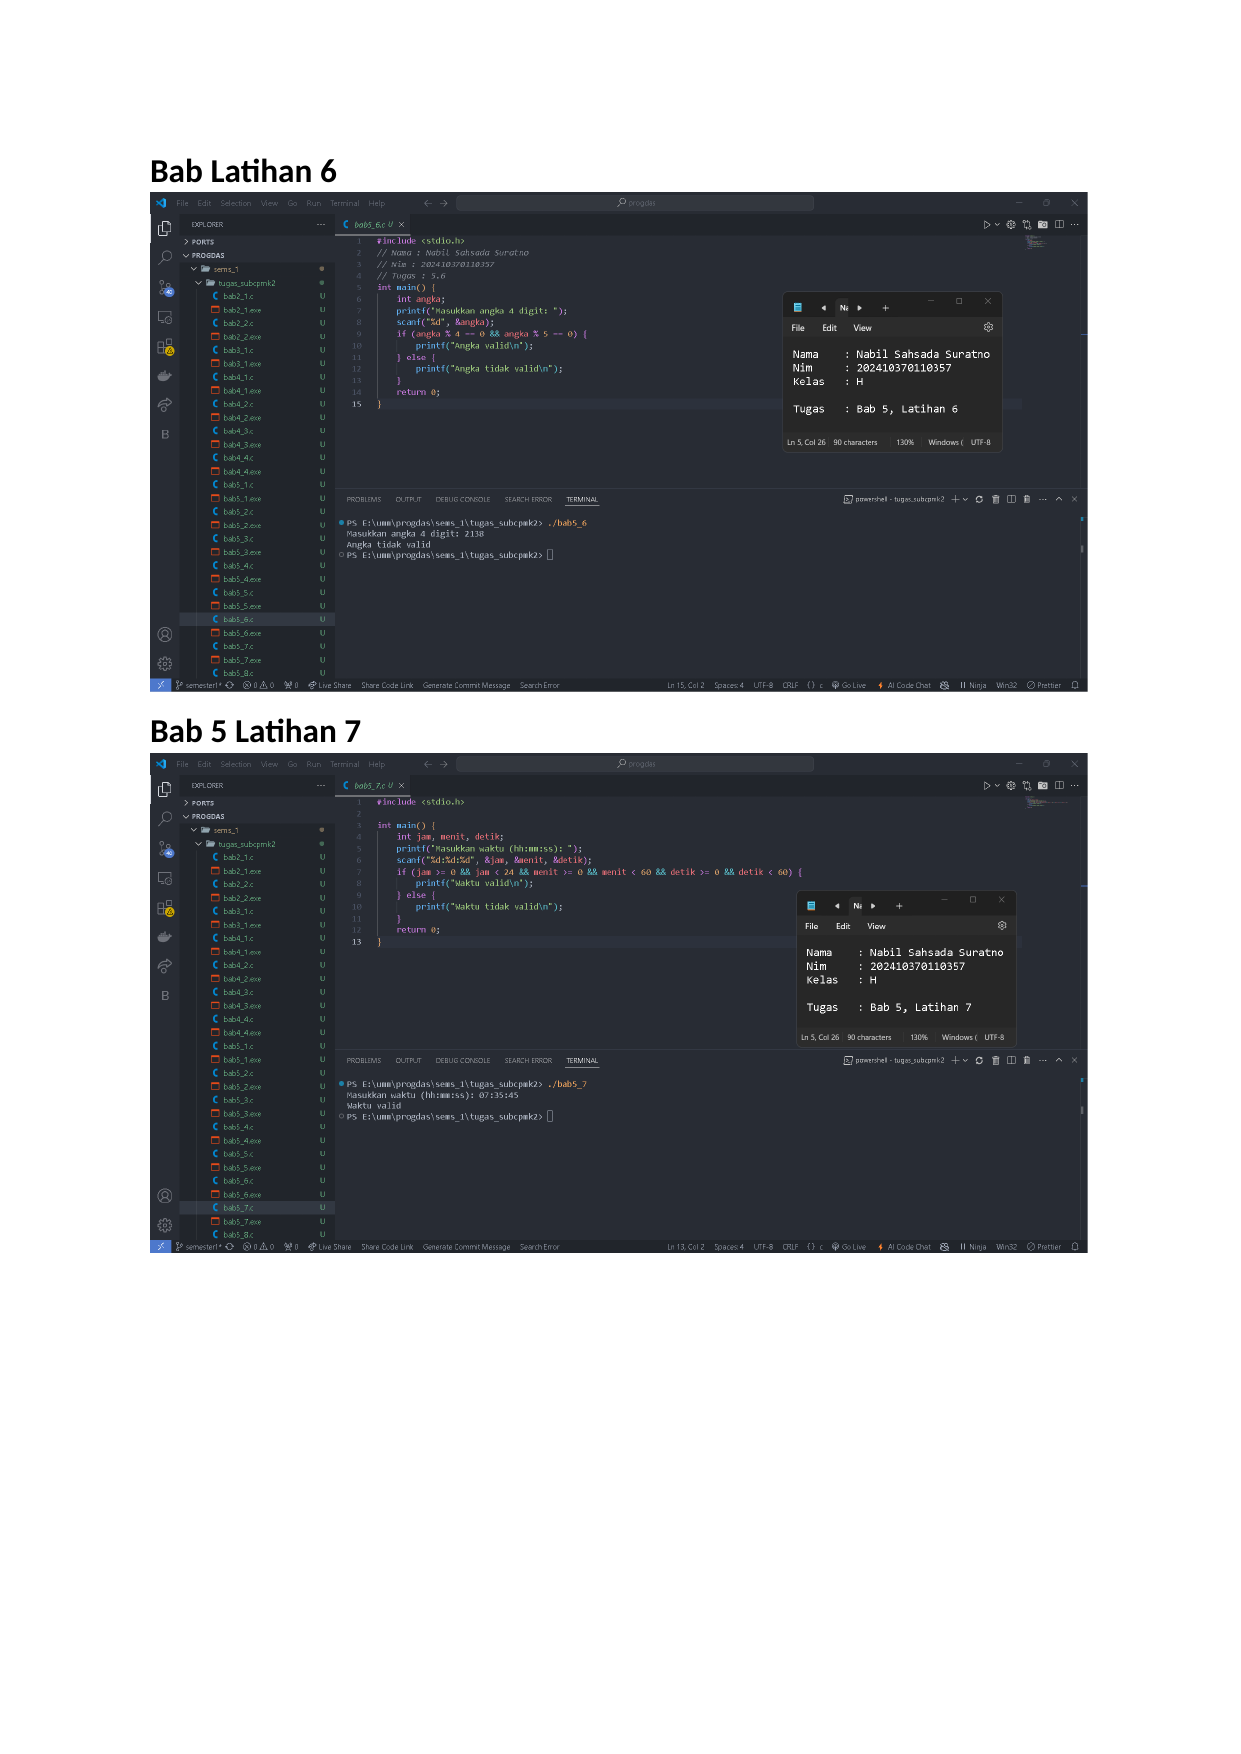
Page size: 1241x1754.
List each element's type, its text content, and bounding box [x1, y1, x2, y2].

picture [150, 192, 1088, 692]
picture [150, 753, 1088, 1253]
